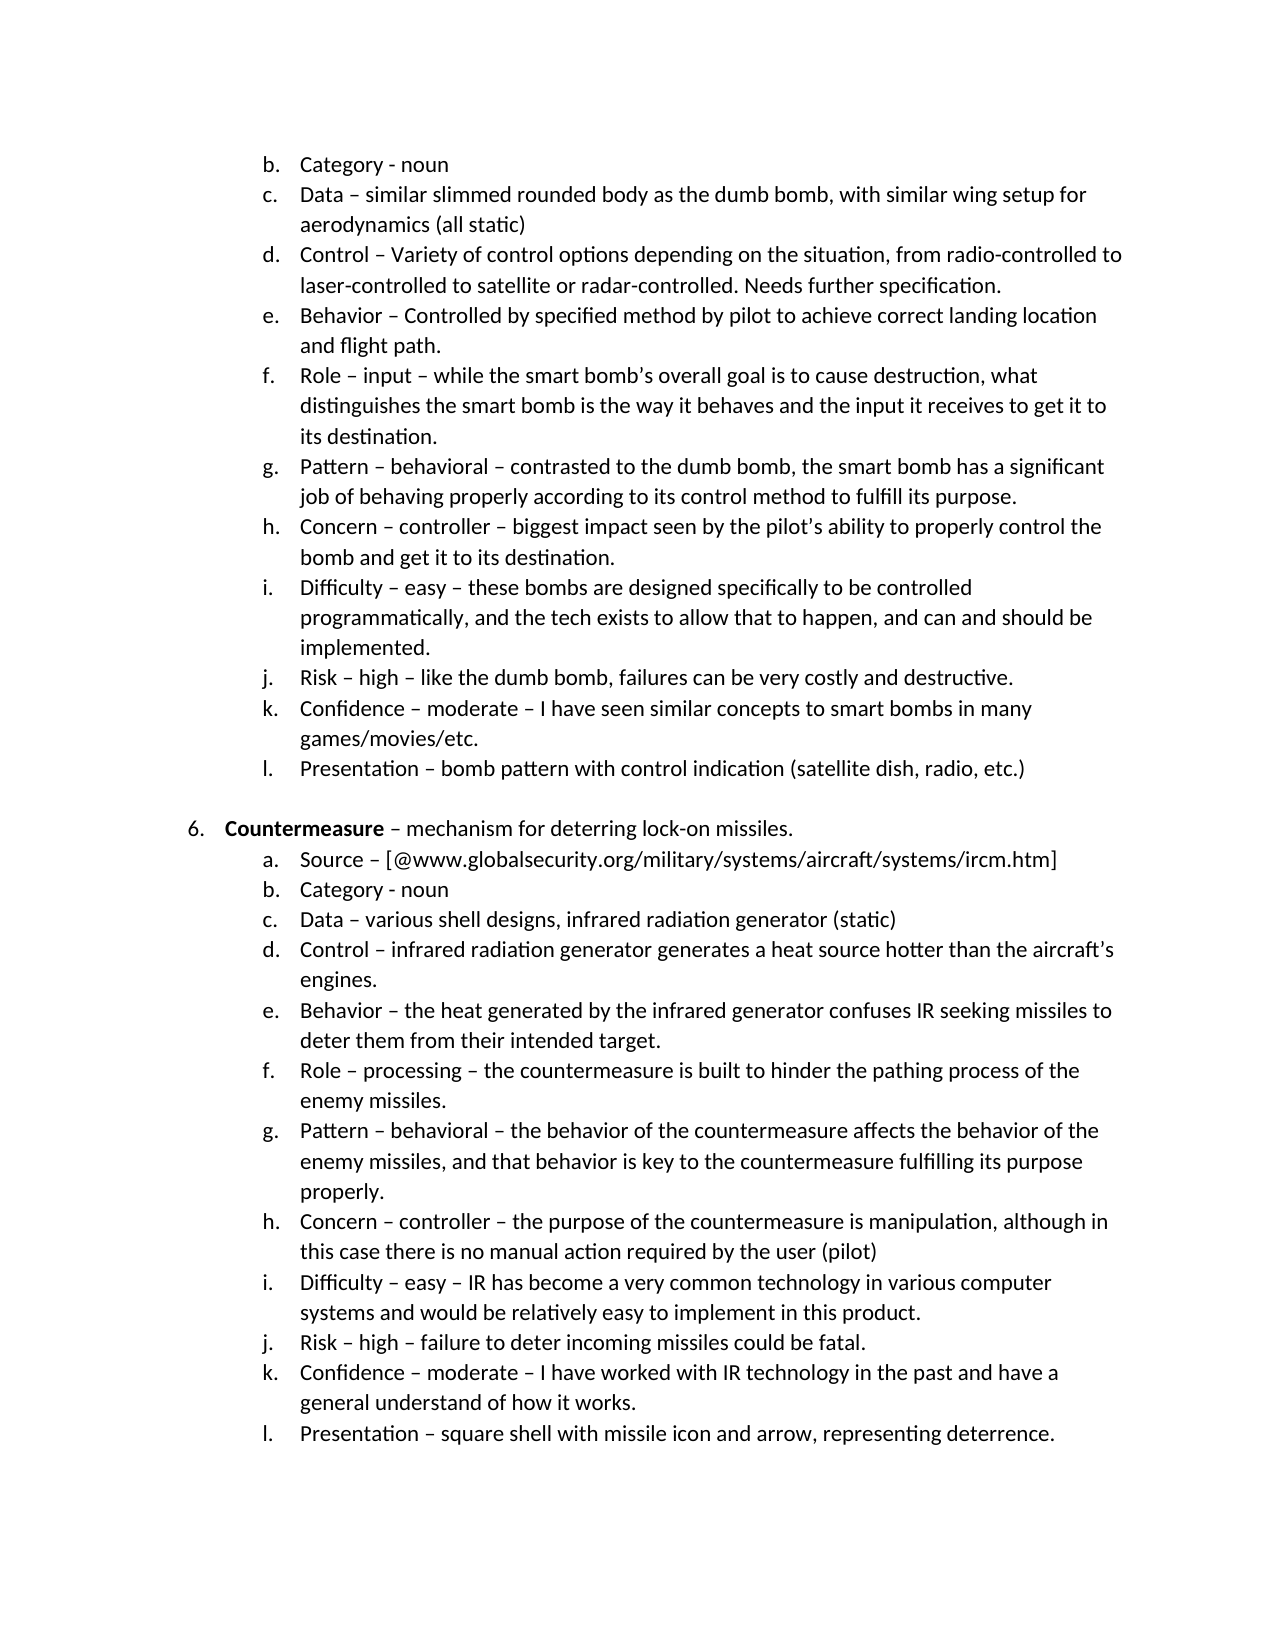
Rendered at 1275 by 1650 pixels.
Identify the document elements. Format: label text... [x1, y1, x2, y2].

list Countermeasure – mechanism for deterring lock-on missiles. [187, 814, 1125, 843]
list Source – [@www.globalsecurity.org/military/systems/aircraft/systems/ircm.htm] [262, 845, 1125, 873]
list Presentation – bomb pattern with control indication (satellite dish, radio, etc.) [262, 754, 1125, 782]
list Pattern – behavioral – the behavior of the countermeasure affects the behavior of the enemy missiles, and that behavior is key to the countermeasure fulfilling its purpose properly. [262, 1117, 1125, 1205]
list Confidence – moderate – I have seen similar concepts to smart bombs in many games/movies/etc. [262, 694, 1125, 752]
list Difficulty – easy – these bombs are designed specifically to be controlled programmatically, and the tech exists to allow that to happen, and can and should be implemented. [262, 573, 1125, 661]
list Concern – controller – biggest impact seen by the pilot’s ability to properly control the bomb and get it to its destination. [262, 512, 1125, 571]
list Control – infrared radiation generator generates a heat source hotter than the aircraft’s engines. [262, 935, 1125, 994]
list Data – various shell designs, infrared radiation generator (static) [262, 905, 1125, 933]
list Data – similar slimmed rounded body as the dumb bomb, with similar wing setup for aerodynamics (all static) [262, 180, 1125, 238]
list Pattern – behavioral – contrasted to the dumb bomb, the smart bomb has a significant job of behaving properly according to its control method to fulfill its purpose. [262, 452, 1125, 510]
list Control – Variety of control options depending on the situation, from radio-controlled to laser-controlled to satellite or radar-controlled. Needs further specification. [262, 241, 1125, 299]
list Role – input – while the smart bomb’s overall goal is to cause destruction, what distinguishes the smart bomb is the way it behaves and the input it receives to get it to its destination. [262, 361, 1125, 450]
list Presentation – square shell with missile icon and arrow, representing deterrence. [262, 1419, 1125, 1447]
list Risk – high – like the dumb bomb, failures can be very costly and destructive. [262, 663, 1125, 692]
list Category - noun [262, 875, 1125, 903]
list Behavior – the heat generated by the infrared generator confuses IR seeking missiles to deter them from their intended target. [262, 996, 1125, 1054]
list Risk – high – failure to deter incoming missiles could be fatal. [262, 1328, 1125, 1356]
list Behavior – Controlled by specified method by pilot to achieve correct landing location and flight path. [262, 301, 1125, 359]
list Role – processing – the countermeasure is built to hinder the pathing process of the enemy missiles. [262, 1056, 1125, 1114]
list Difficulty – easy – IR has become a very common technology in various computer systems and would be relatively easy to implement in this product. [262, 1268, 1125, 1326]
list Concern – controller – the purpose of the countermeasure is manipulation, although in this case there is no manual action required by the user (pilot) [262, 1207, 1125, 1266]
list Category - noun [262, 150, 1125, 178]
list Confidence – moderate – I have worked with IR technology in the past and have a general understand of how it works. [262, 1358, 1125, 1417]
